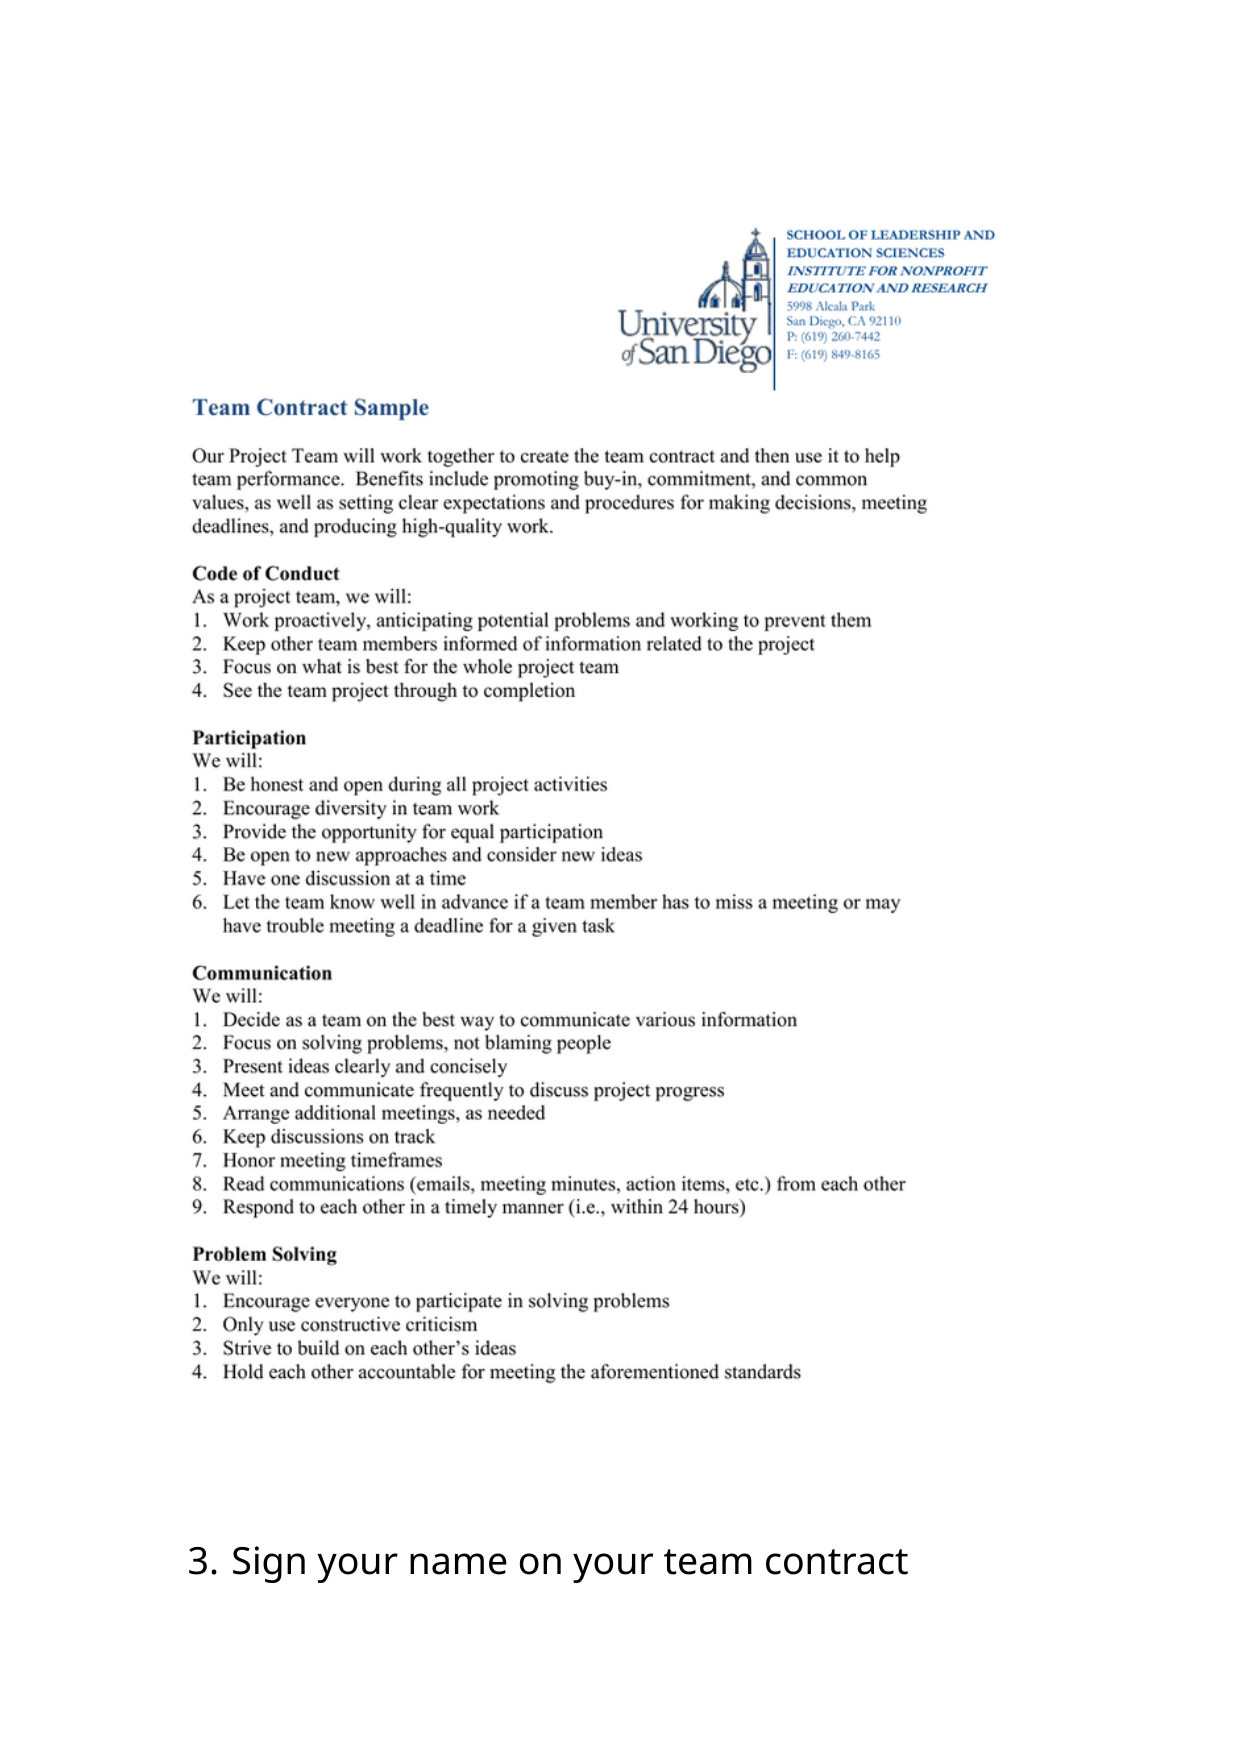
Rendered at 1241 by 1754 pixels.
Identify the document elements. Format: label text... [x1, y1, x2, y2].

picture [39, 162, 1081, 1510]
list Sign your name on your team contract [187, 1527, 1053, 1592]
